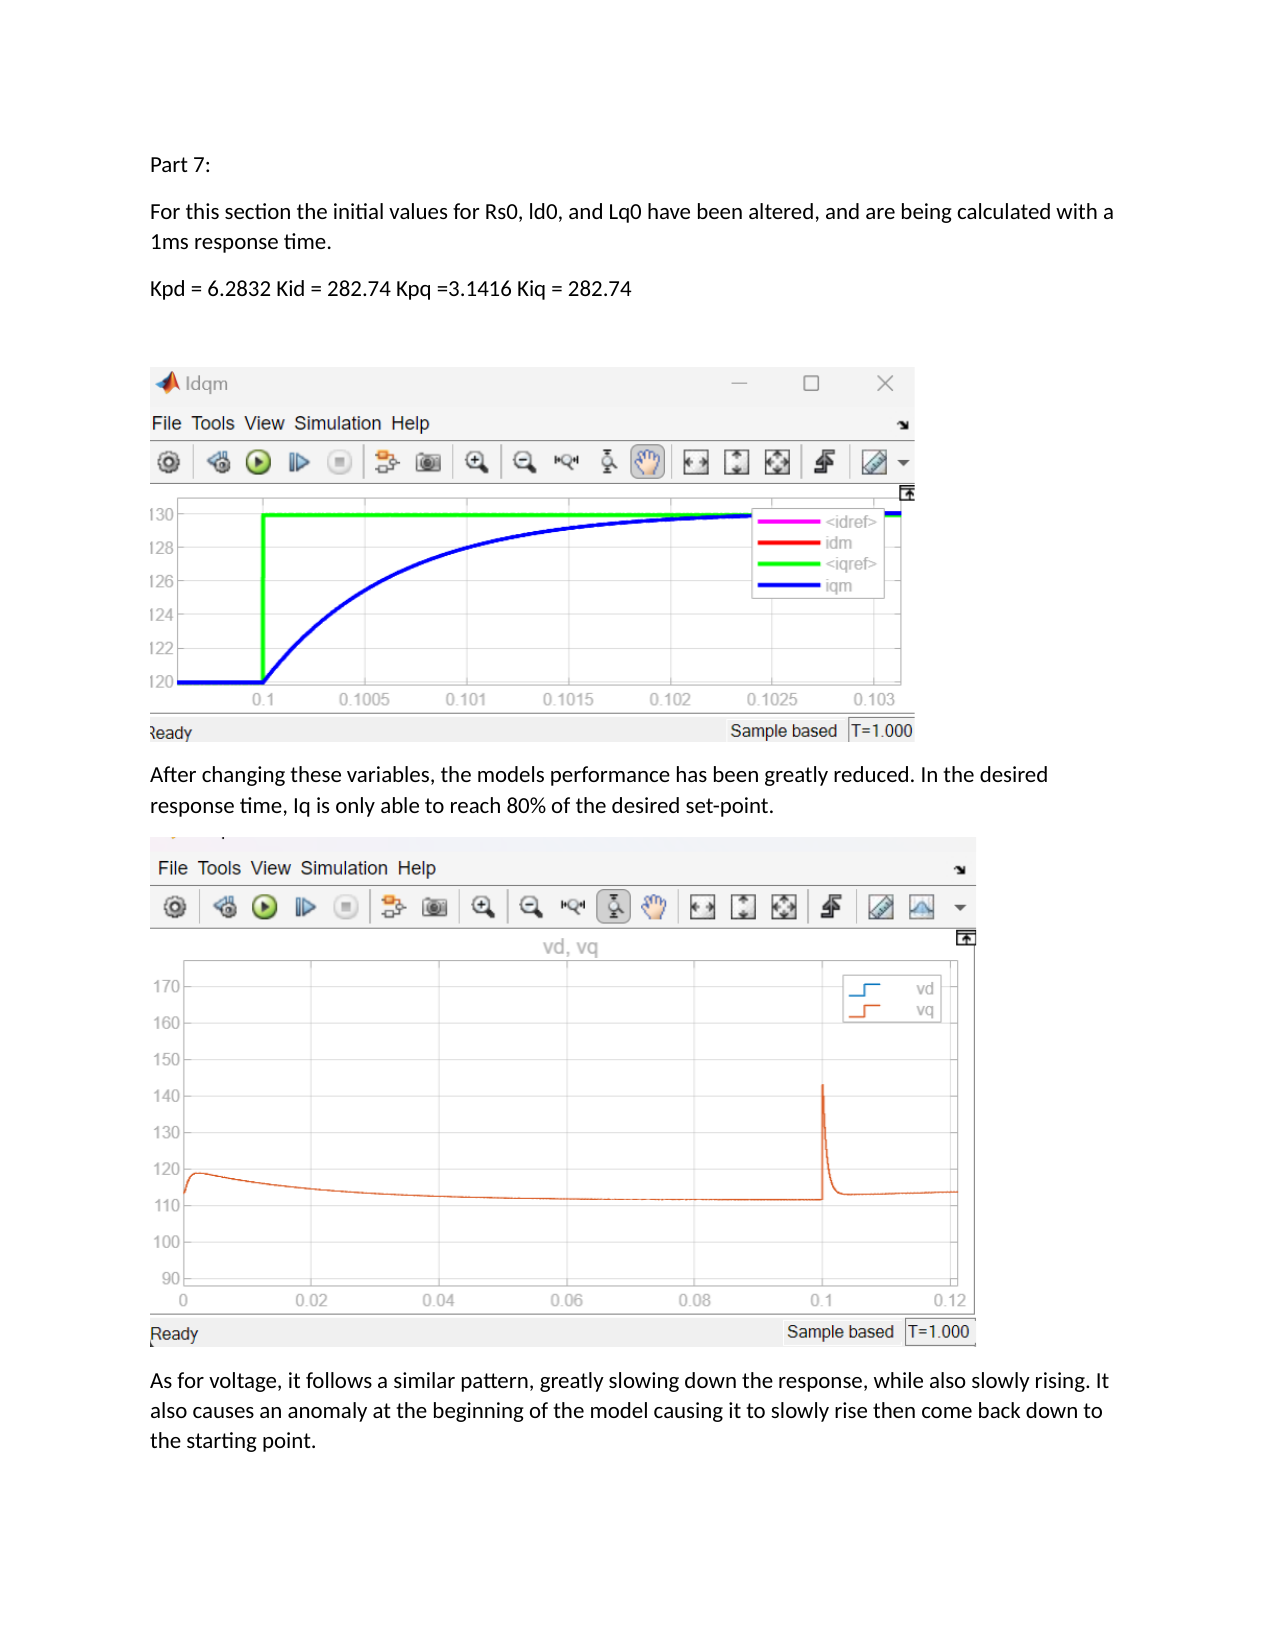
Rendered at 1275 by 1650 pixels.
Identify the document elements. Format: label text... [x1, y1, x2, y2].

text As for voltage, it follows a similar pattern, greatly slowing down the response, while also slowly rising. It also causes an anomaly at the beginning of the model causing it to slowly rise then come back down to the starting point. [150, 1366, 1125, 1454]
picture [150, 367, 915, 742]
text Part 7: [150, 150, 1125, 178]
text After changing these variables, the models performance has been greatly reduced. In the desired response time, Iq is only able to reach 80% of the desired set-point. [150, 761, 1125, 819]
text For this section the initial values for Rs0, ld0, and Lq0 have been altered, and are being calculated with a 1ms response time. [150, 197, 1125, 255]
text Kpd = 6.2832 Kid = 282.74 Kpq =3.1416 Kiq = 282.74 [150, 274, 1125, 302]
picture [150, 837, 977, 1347]
